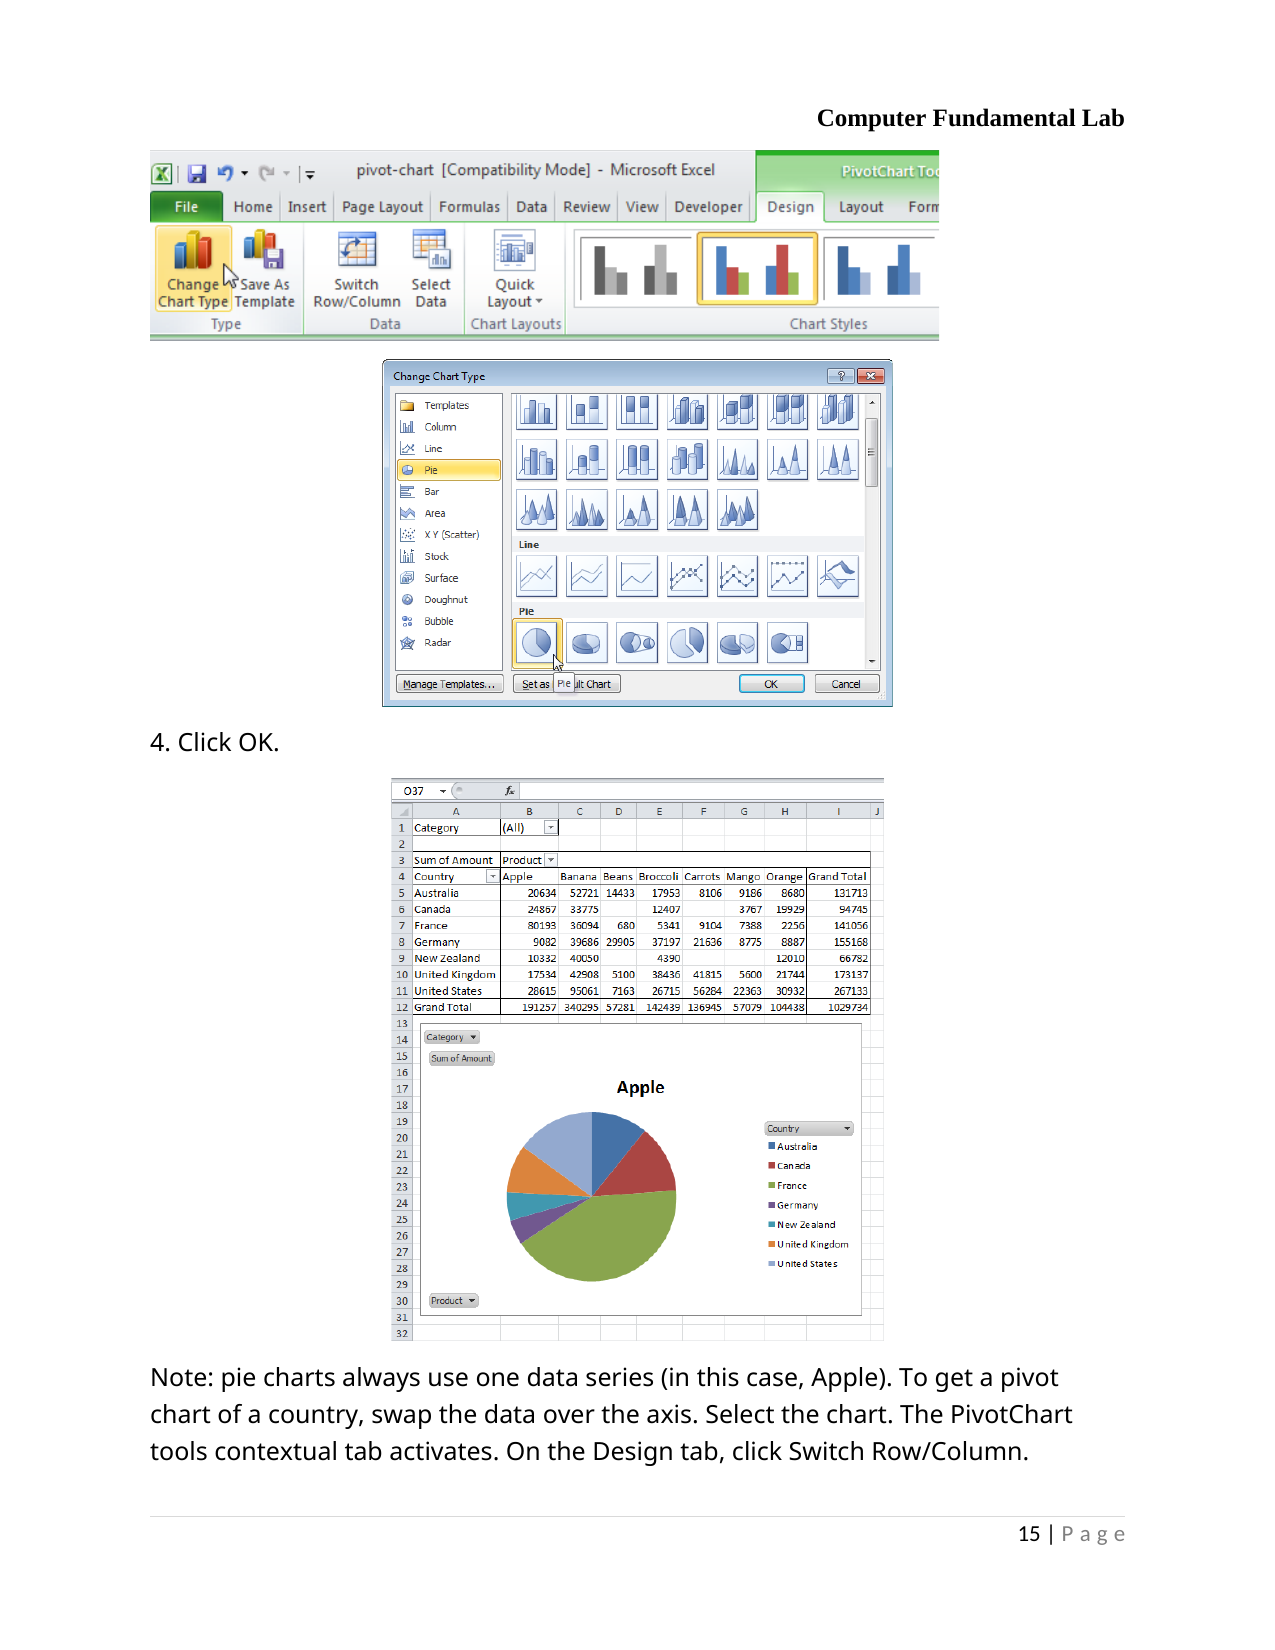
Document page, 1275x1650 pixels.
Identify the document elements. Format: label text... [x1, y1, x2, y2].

text 4. Click OK. [150, 725, 1125, 759]
picture [382, 359, 893, 707]
picture [150, 150, 940, 341]
picture [391, 778, 884, 1341]
text Note: pie charts always use one data series (in this case, Apple). To get a pivot chart of a country, swap the data over the axis. Select the chart. The PivotChart tools contextual tab activates. On the Design tab, click Switch Row/Column. [150, 1360, 1125, 1467]
